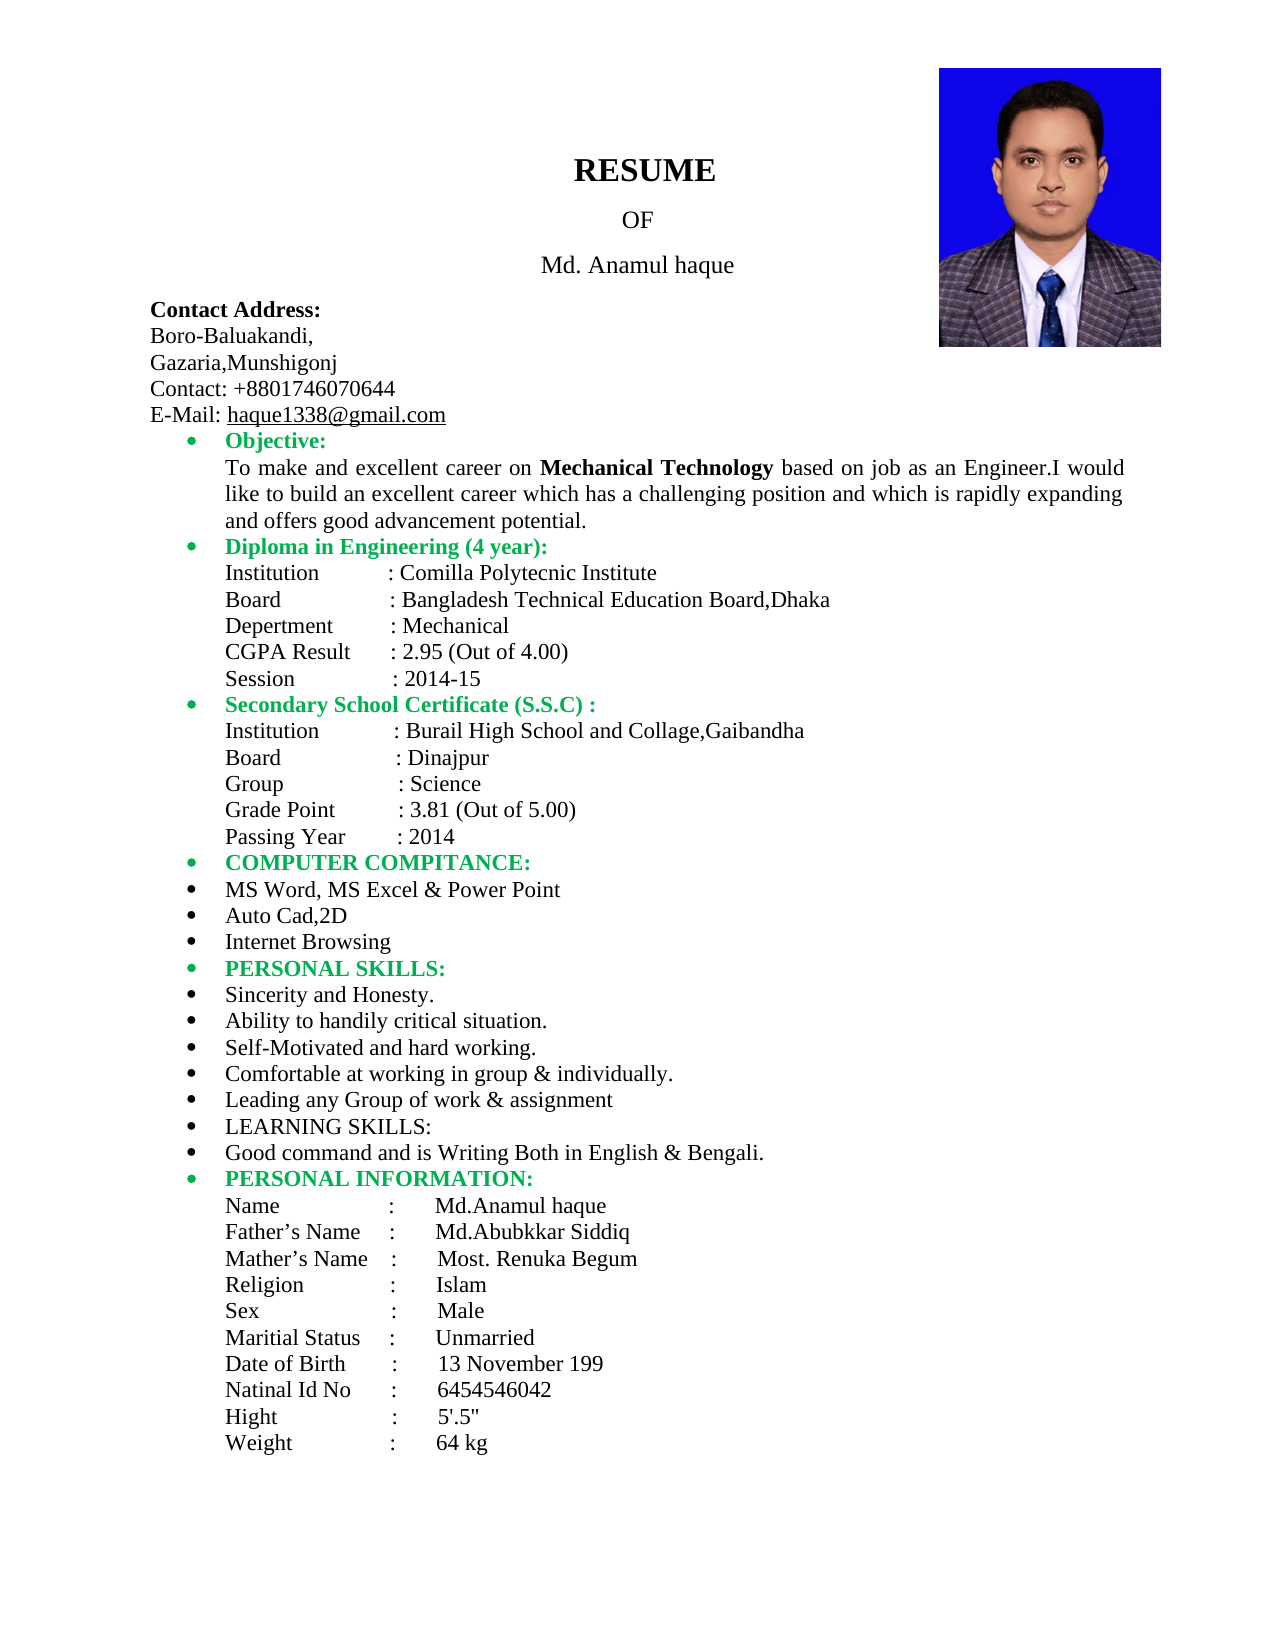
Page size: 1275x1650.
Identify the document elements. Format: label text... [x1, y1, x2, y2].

text Gazaria,Munshigonj [150, 348, 1125, 375]
list Objective: [187, 428, 1125, 454]
list Auto Cad,2D [187, 902, 1125, 928]
list Group : Science [225, 770, 1125, 797]
list PERSONAL INFORMATION: [187, 1166, 1125, 1192]
list Weight : 64 kg [225, 1429, 1125, 1455]
list Session : 2014-15 [225, 665, 1125, 691]
list Passing Year : 2014 [225, 823, 1125, 849]
list Sincerity and Honesty. [187, 981, 1125, 1007]
list Institution : Comilla Polytecnic Institute [225, 559, 1125, 586]
list Self-Motivated and hard working. [187, 1034, 1125, 1060]
text E-Mail: haque1338@gmail.com [150, 401, 1125, 428]
list Depertment : Mechanical [225, 612, 1125, 638]
text Contact Address: [150, 296, 1125, 322]
list Ability to handily critical situation. [187, 1007, 1125, 1034]
text Md. Anamul haque [150, 250, 1125, 279]
list Board : Bangladesh Technical Education Board,Dhaka [225, 586, 1125, 612]
list Name : Md.Anamul haque [225, 1192, 1125, 1218]
text OF [150, 205, 1125, 234]
list Comfortable at working in group & individually. [187, 1060, 1125, 1086]
list Leading any Group of work & assignment [187, 1086, 1125, 1113]
list COMPUTER COMPITANCE: [187, 849, 1125, 876]
list Secondary School Certificate (S.S.C) : [187, 691, 1125, 717]
list Religion : Islam [225, 1271, 1125, 1297]
list Father’s Name : Md.Abubkkar Siddiq [225, 1218, 1125, 1244]
picture [939, 68, 1162, 347]
list Diploma in Engineering (4 year): [187, 533, 1125, 559]
list Hight : 5'.5'' [225, 1403, 1125, 1429]
text Contact: +8801746070644 [150, 375, 1125, 401]
text Boro-Baluakandi, [150, 322, 1125, 348]
list Sex : Male [225, 1297, 1125, 1324]
list Maritial Status : Unmarried [225, 1324, 1125, 1350]
list CGPA Result : 2.95 (Out of 4.00) [225, 638, 1125, 665]
list Mather’s Name : Most. Renuka Begum [225, 1244, 1125, 1271]
list MS Word, MS Excel & Power Point [187, 876, 1125, 902]
list Board : Dinajpur [225, 744, 1125, 770]
list Grade Point : 3.81 (Out of 5.00) [225, 797, 1125, 823]
text RESUME [165, 150, 1125, 188]
list Internet Browsing [187, 928, 1125, 955]
list LEARNING SKILLS: [187, 1113, 1125, 1139]
list Natinal Id No : 6454546042 [225, 1376, 1125, 1403]
list To make and excellent career on Mechanical Technology based on job as an Engineer.I would like to build an excellent career which has a challenging position and which is rapidly expanding and offers good advancement potential. [225, 454, 1125, 533]
list Institution : Burail High School and Collage,Gaibandha [225, 717, 1125, 744]
list PERSONAL SKILLS: [187, 955, 1125, 981]
list Date of Birth : 13 November 199 [225, 1350, 1125, 1376]
list Good command and is Writing Both in English & Bengali. [187, 1139, 1125, 1166]
